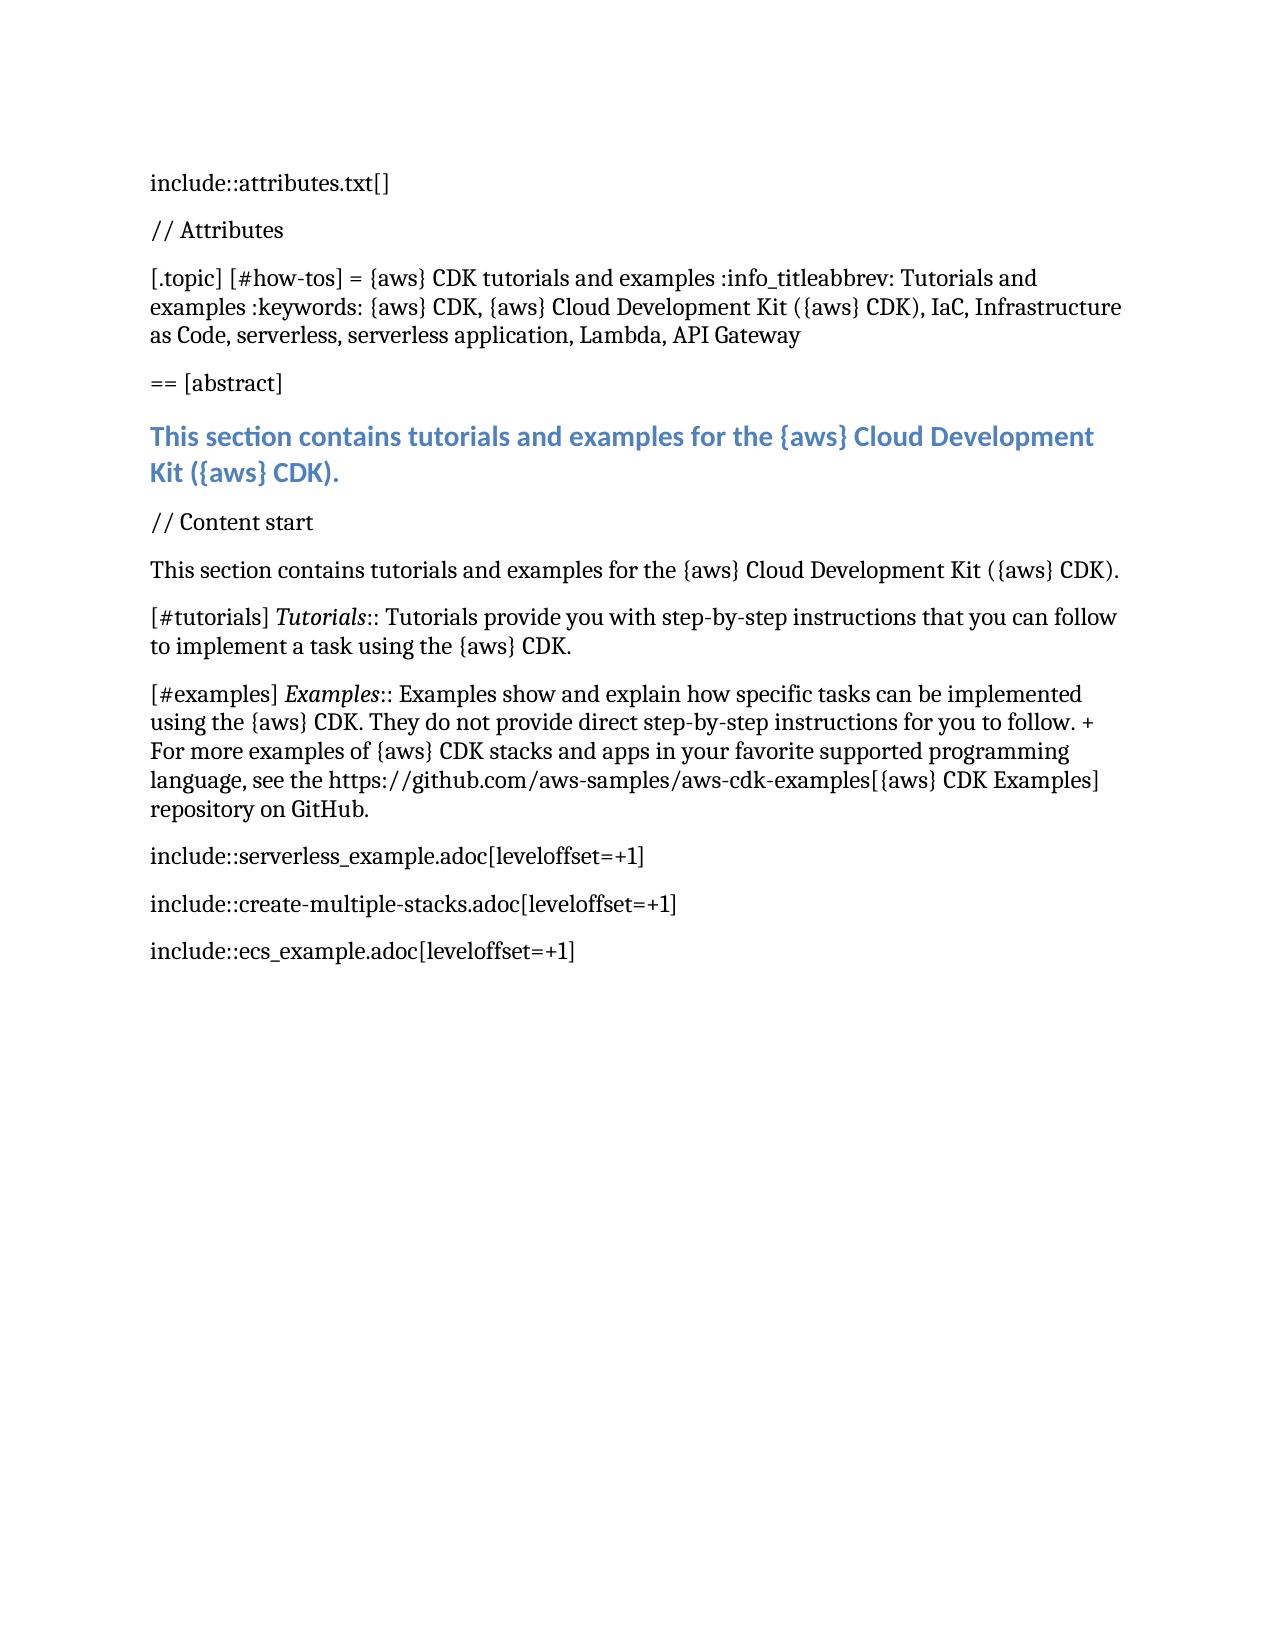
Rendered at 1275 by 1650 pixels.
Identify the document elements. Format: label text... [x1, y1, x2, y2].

text include::ecs_example.adoc[leveloffset=+1] [150, 937, 1125, 966]
text This section contains tutorials and examples for the {aws} Cloud Development Kit ({aws} CDK). [150, 556, 1125, 584]
text == [abstract] [150, 369, 1125, 397]
text include::create-multiple-stacks.adoc[leveloffset=+1] [150, 889, 1125, 918]
text [.topic] [#how-tos] = {aws} CDK tutorials and examples :info_titleabbrev: Tutorials and examples :keywords: {aws} CDK, {aws} Cloud Development Kit ({aws} CDK), IaC, Infrastructure as Code, serverless, serverless application, Lambda, API Gateway [150, 264, 1125, 350]
text [#examples] Examples:: Examples show and explain how specific tasks can be implemented using the {aws} CDK. They do not provide direct step-by-step instructions for you to follow. + For more examples of {aws} CDK stacks and apps in your favorite supported programming language, see the https://github.com/aws-samples/aws-cdk-examples[{aws} CDK Examples] repository on GitHub. [150, 679, 1125, 823]
text [#tutorials] Tutorials:: Tutorials provide you with step-by-step instructions that you can follow to implement a task using the {aws} CDK. [150, 603, 1125, 661]
text // Content start [150, 508, 1125, 537]
text include::serverless_example.adoc[leveloffset=+1] [150, 842, 1125, 871]
text include::attributes.txt[] [150, 169, 1125, 197]
text // Attributes [150, 216, 1125, 245]
subtitle This section contains tutorials and examples for the {aws} Cloud Development Kit ({aws} CDK). [150, 418, 1125, 489]
